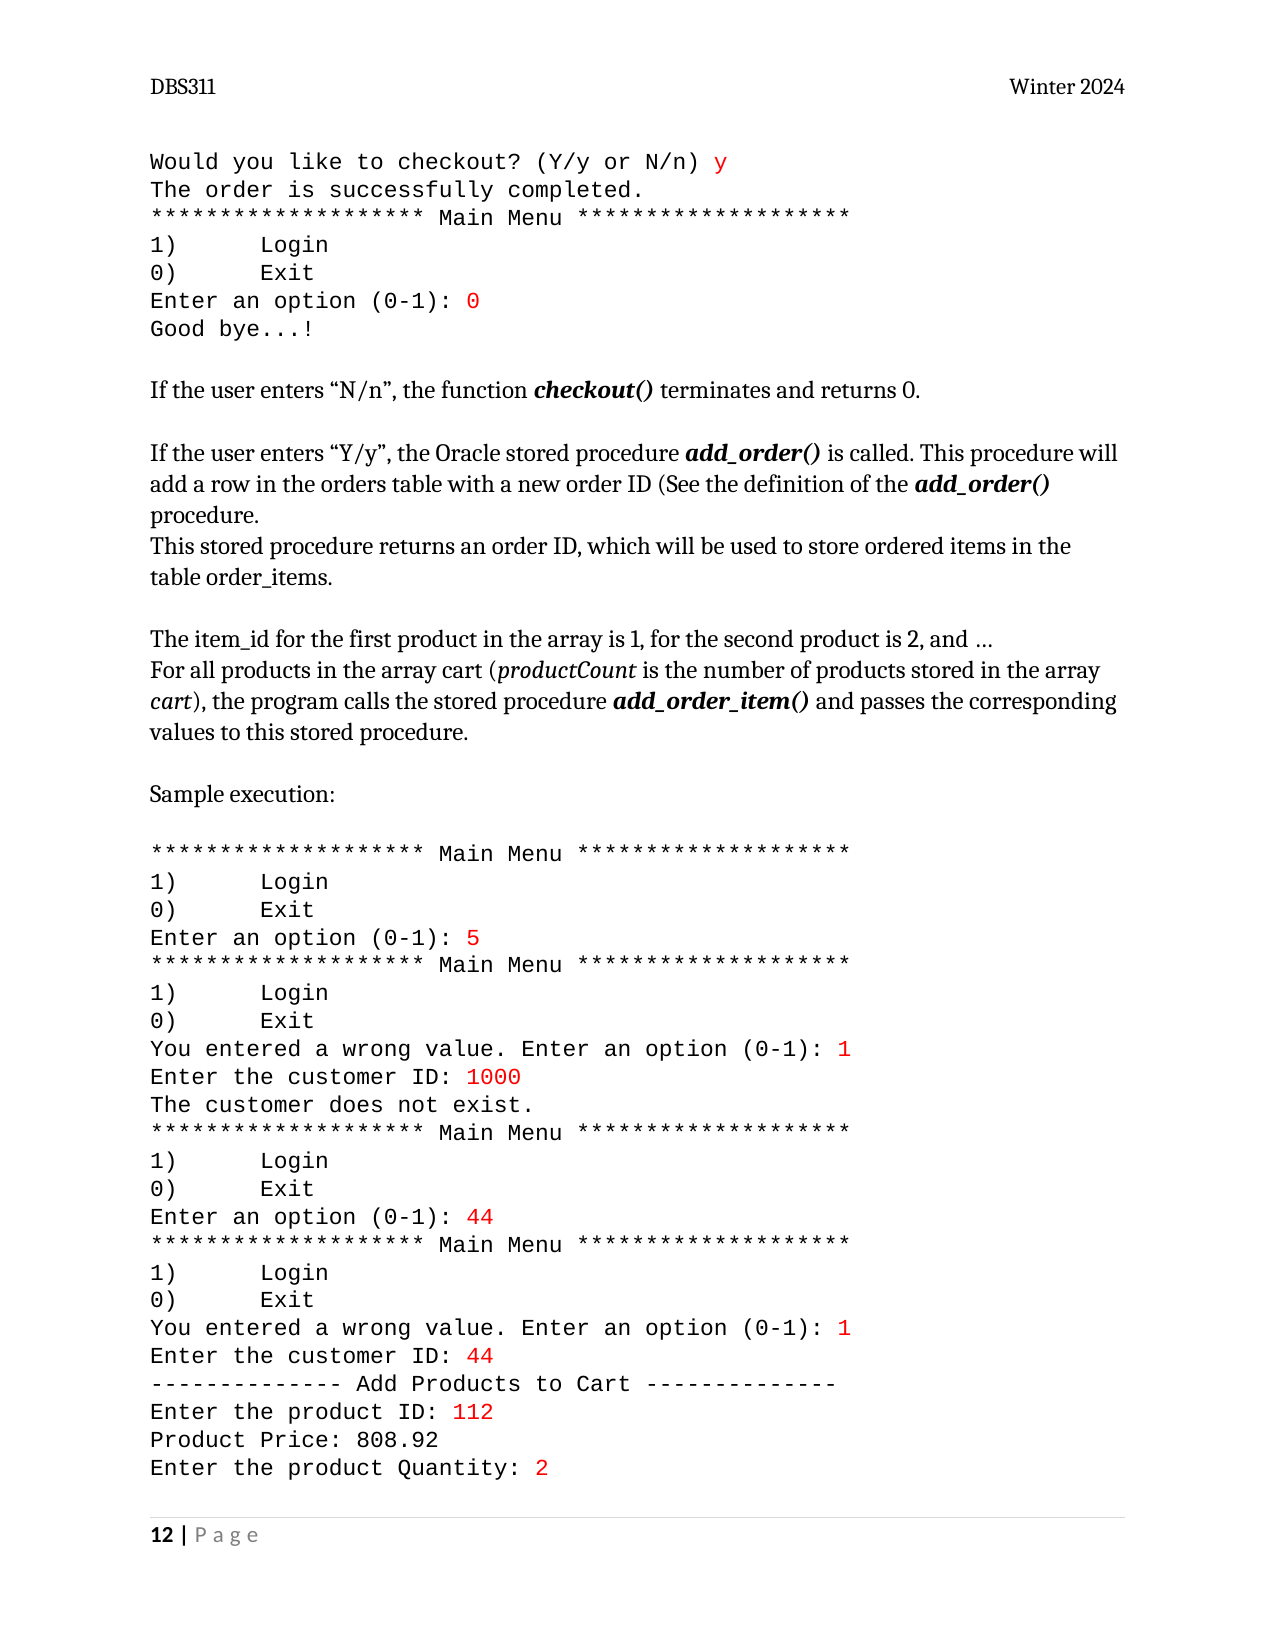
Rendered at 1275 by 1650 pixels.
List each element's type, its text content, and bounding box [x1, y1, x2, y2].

list Product Price: 808.92 [150, 1428, 1125, 1454]
list ******************** Main Menu ******************** [150, 842, 1125, 868]
list 0) Exit [150, 1009, 1125, 1036]
list Enter the product ID: 112 [150, 1400, 1125, 1426]
list 0) Exit [150, 898, 1125, 924]
list Enter the product Quantity: 2 [150, 1456, 1125, 1482]
list 1) Login [150, 1261, 1125, 1287]
list If the user enters “N/n”, the function checkout() terminates and returns 0. [150, 376, 1125, 405]
list The order is successfully completed. [150, 178, 1125, 204]
list ******************** Main Menu ******************** [150, 1233, 1125, 1259]
list 1) Login [150, 870, 1125, 896]
list The customer does not exist. [150, 1093, 1125, 1119]
list 0) Exit [150, 1289, 1125, 1315]
list You entered a wrong value. Enter an option (0-1): 1 [150, 1317, 1125, 1343]
list Enter the customer ID: 44 [150, 1344, 1125, 1371]
list The item_id for the first product in the array is 1, for the second product is 2, and … [150, 625, 1125, 653]
list 0) Exit [150, 1177, 1125, 1203]
list This stored procedure returns an order ID, which will be used to store ordered items in the table order_items. [150, 532, 1125, 591]
list 1) Login [150, 234, 1125, 260]
list 1) Login [150, 982, 1125, 1008]
list For all products in the array cart (productCount is the number of products stored in the array cart), the program calls the stored procedure add_order_item() and passes the corresponding values to this stored procedure. [150, 656, 1125, 747]
list -------------- Add Products to Cart -------------- [150, 1372, 1125, 1398]
list If the user enters “Y/y”, the Oracle stored procedure add_order() is called. This procedure will add a row in the orders table with a new order ID (See the definition of the add_order() procedure. [150, 438, 1125, 529]
list Enter an option (0-1): 5 [150, 926, 1125, 952]
list Sample execution: [150, 780, 1125, 809]
list Enter an option (0-1): 0 [150, 289, 1125, 316]
list Enter the customer ID: 1000 [150, 1065, 1125, 1091]
list Good bye...! [150, 317, 1125, 343]
list Enter an option (0-1): 44 [150, 1205, 1125, 1231]
list 1) Login [150, 1149, 1125, 1175]
list ******************** Main Menu ******************** [150, 1121, 1125, 1147]
list Would you like to checkout? (Y/y or N/n) y [150, 150, 1125, 176]
list ******************** Main Menu ******************** [150, 954, 1125, 980]
list ******************** Main Menu ******************** [150, 206, 1125, 232]
list You entered a wrong value. Enter an option (0-1): 1 [150, 1037, 1125, 1063]
list 0) Exit [150, 262, 1125, 288]
